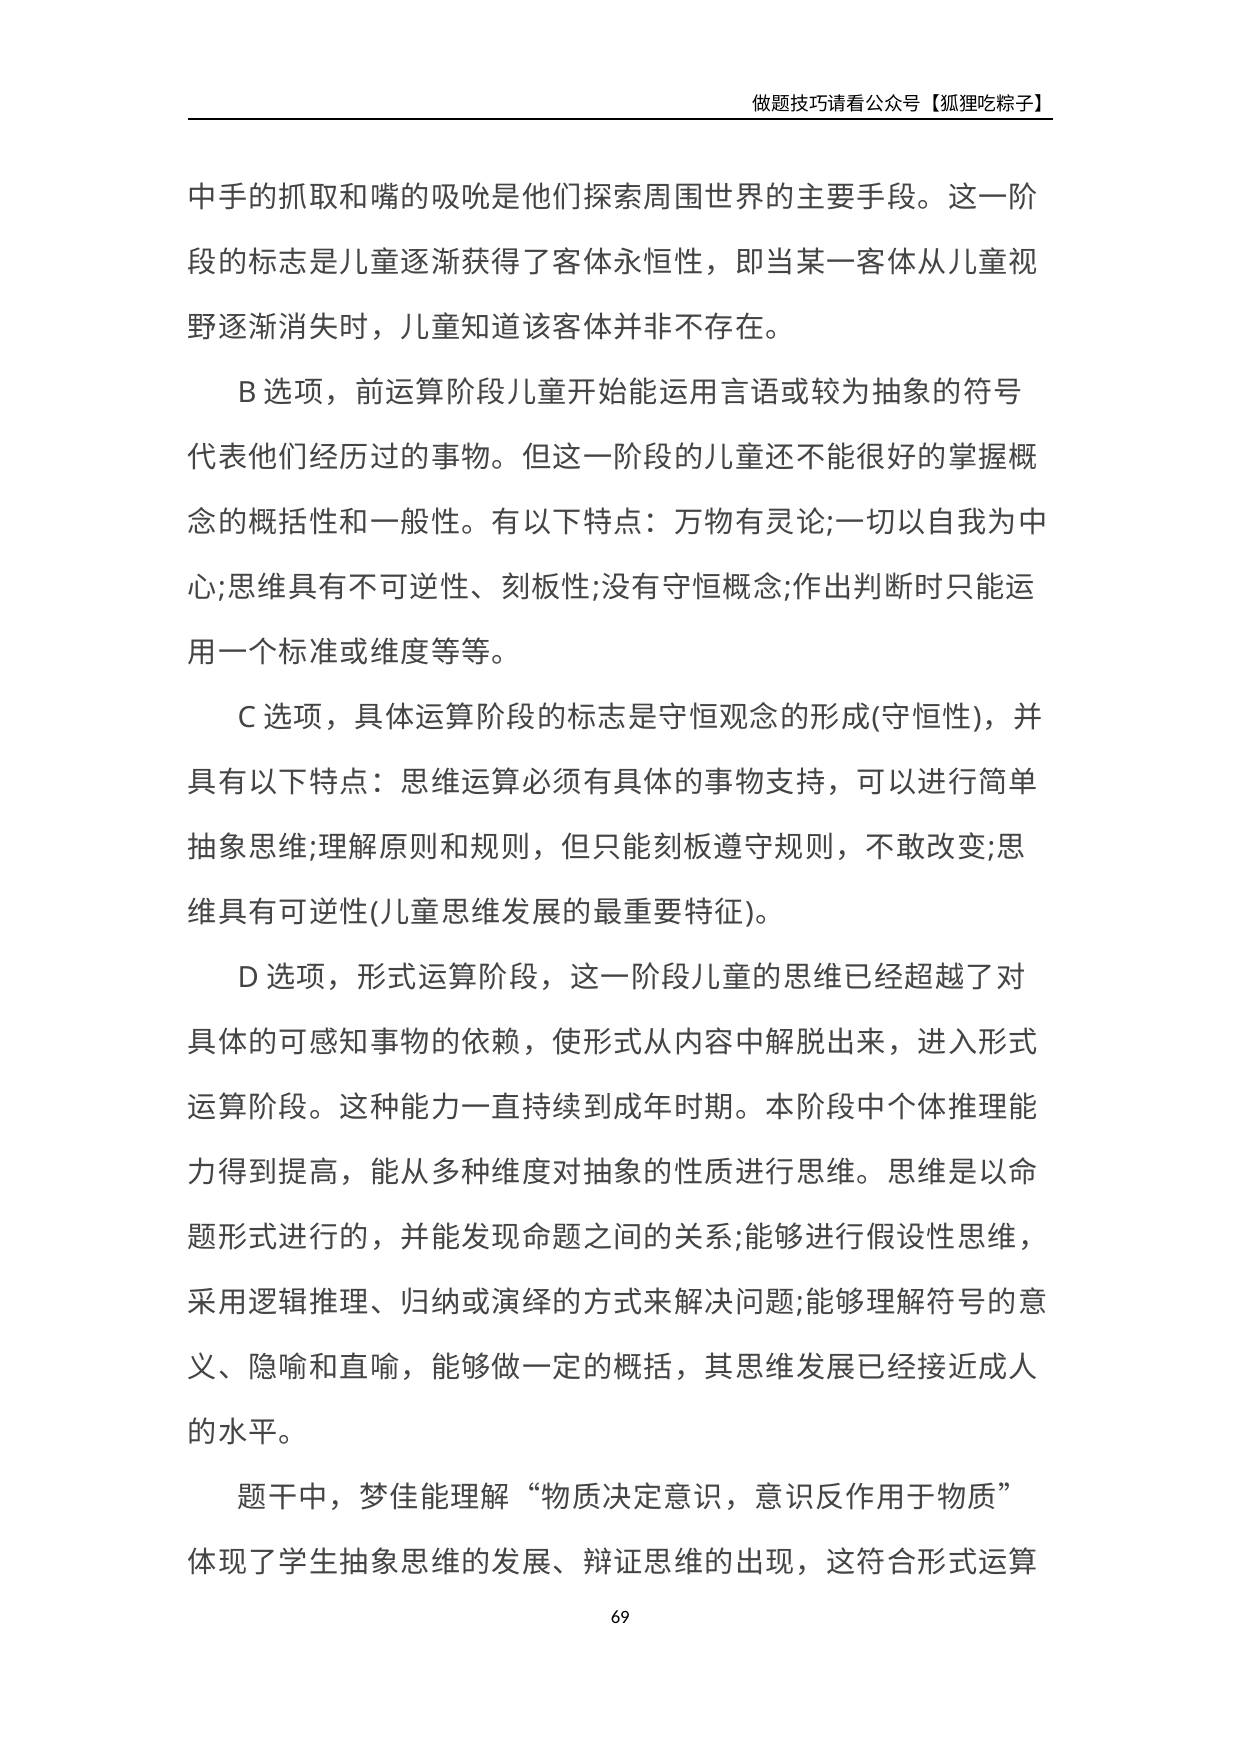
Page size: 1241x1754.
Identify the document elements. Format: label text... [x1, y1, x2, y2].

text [187, 1462, 1053, 1592]
text B选项，前运算阶段儿童开始能运用言语或较为抽象的符号代表他们经历过的事物。但这一阶段的儿童还不能很好的掌握概念的概括性和一般性。有以下特点：万物有灵论;一切以自我为中心;思维具有不可逆性、刻板性;没有守恒概念;作出判断时只能运用一个标准或维度等等。 [187, 357, 1053, 682]
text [187, 162, 1053, 357]
text D选项，形式运算阶段，这一阶段儿童的思维已经超越了对具体的可感知事物的依赖，使形式从内容中解脱出来，进入形式运算阶段。这种能力一直持续到成年时期。本阶段中个体推理能力得到提高，能从多种维度对抽象的性质进行思维。思维是以命题形式进行的，并能发现命题之间的关系;能够进行假设性思维，采用逻辑推理、归纳或演绎的方式来解决问题;能够理解符号的意义、隐喻和直喻，能够做一定的概括，其思维发展已经接近成人的水平。 [187, 942, 1053, 1462]
text C选项，具体运算阶段的标志是守恒观念的形成(守恒性)，并具有以下特点：思维运算必须有具体的事物支持，可以进行简单抽象思维;理解原则和规则，但只能刻板遵守规则，不敢改变;思维具有可逆性(儿童思维发展的最重要特征)。 [187, 682, 1053, 942]
